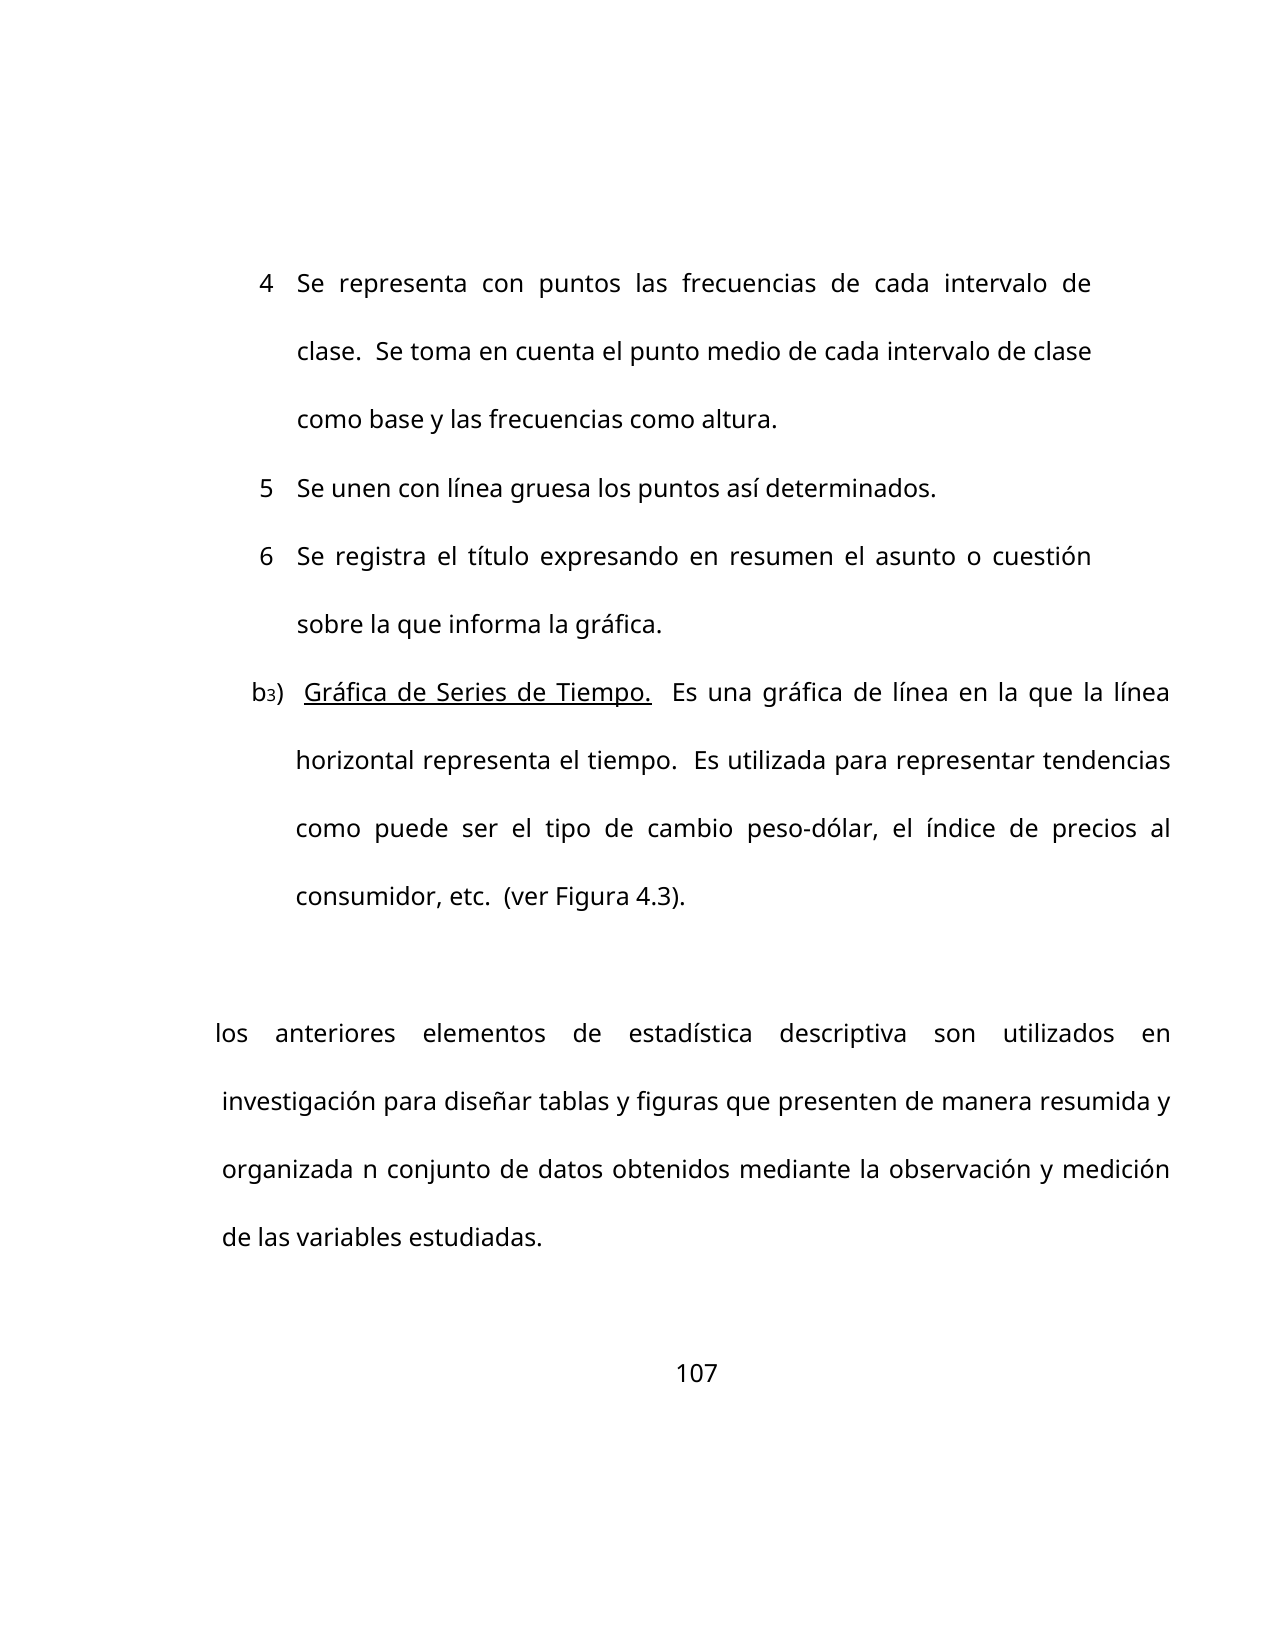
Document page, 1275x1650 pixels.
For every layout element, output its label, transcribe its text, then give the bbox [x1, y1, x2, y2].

text los anteriores elementos de estadística descriptiva son utilizados en investigación para diseñar tablas y figuras que presenten de manera resumida y organizada n conjunto de datos obtenidos mediante la observación y medición de las variables estudiadas. [215, 1015, 1172, 1254]
text b3) Gráfica de Series de Tiempo. Es una gráfica de línea en la que la línea horizontal representa el tiempo. Es utilizada para representar tendencias como puede ser el tipo de cambio peso-dólar, el índice de precios al consumidor, etc. (ver Figura 4.3). [251, 674, 1172, 913]
list Se unen con línea gruesa los puntos así determinados. [259, 470, 1093, 504]
list Se registra el título expresando en resumen el asunto o cuestión sobre la que informa la gráfica. [259, 538, 1093, 641]
text 107 [177, 1356, 1172, 1390]
list Se representa con puntos las frecuencias de cada intervalo de clase. Se toma en cuenta el punto medio de cada intervalo de clase como base y las frecuencias como altura. [259, 266, 1093, 436]
